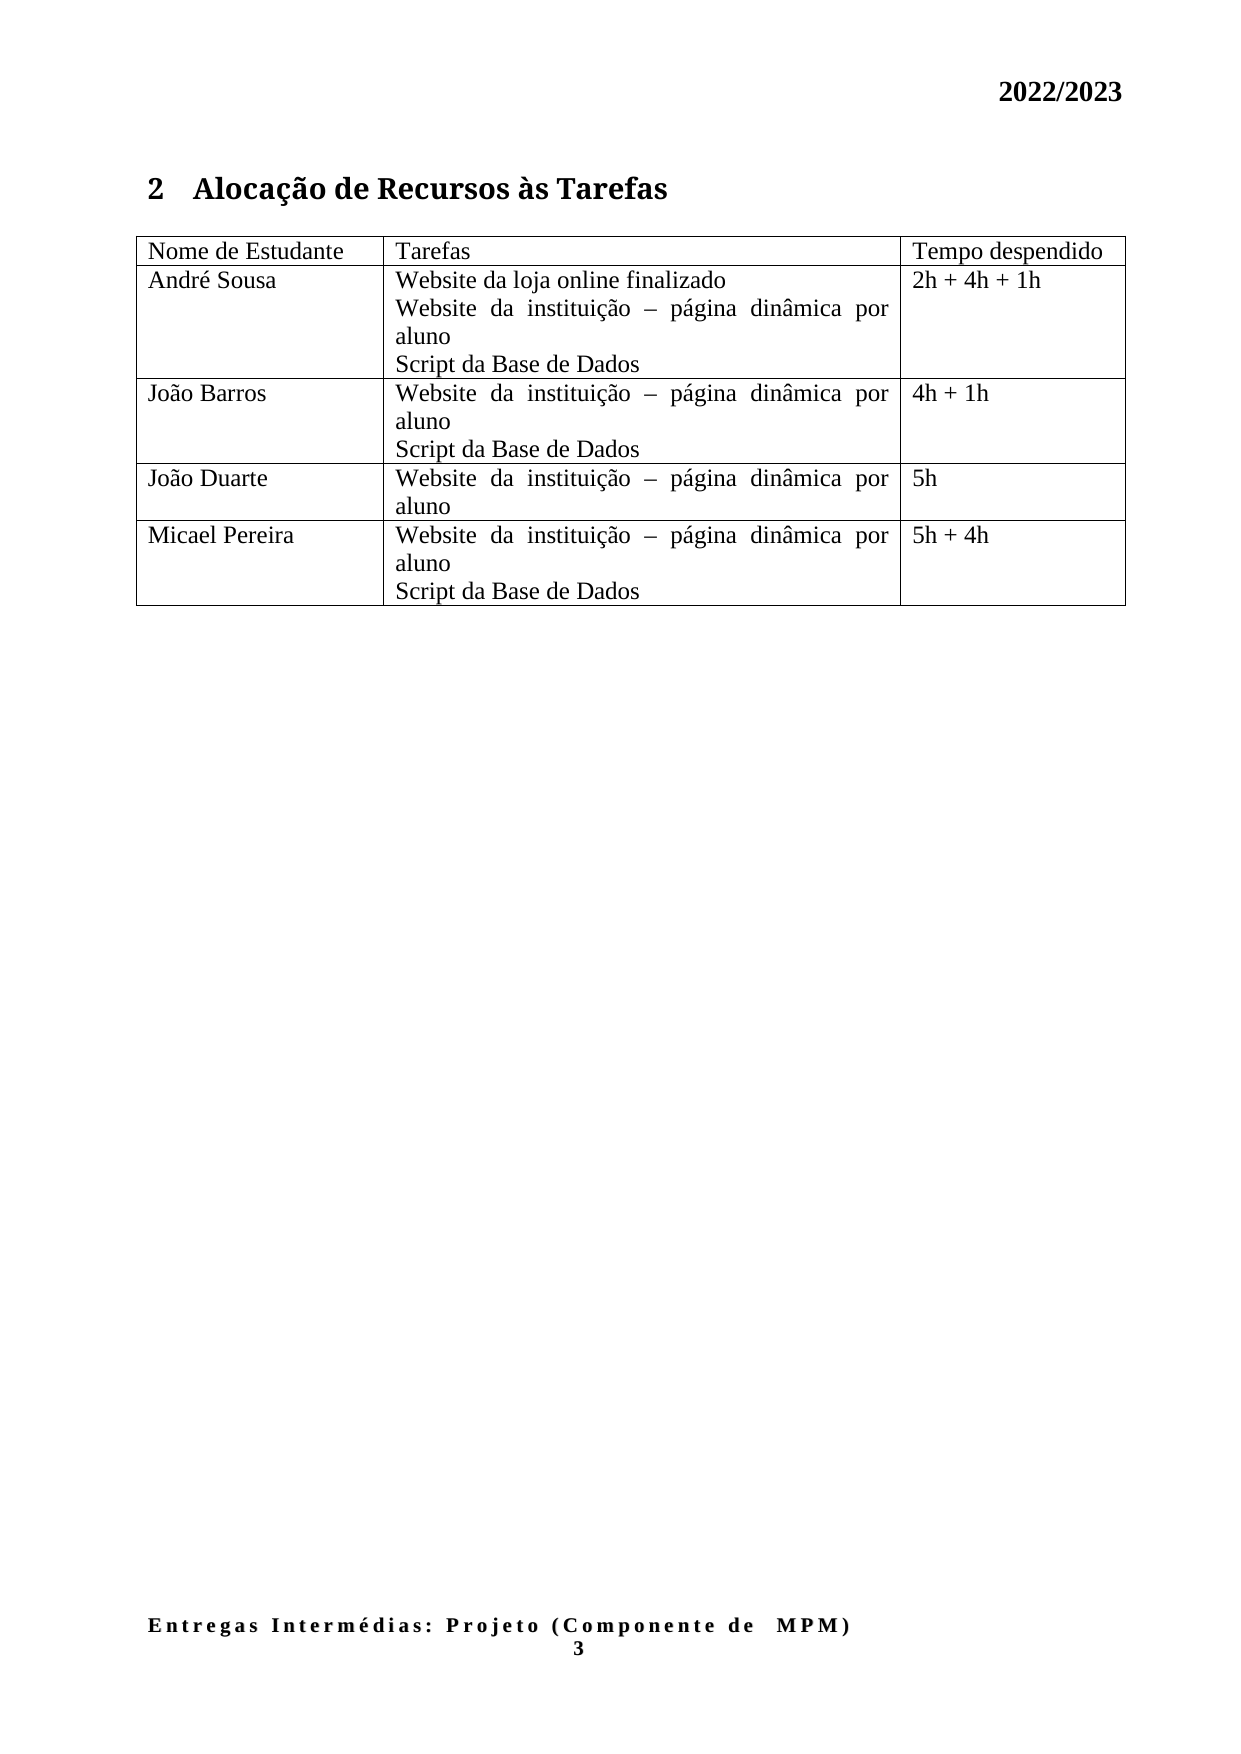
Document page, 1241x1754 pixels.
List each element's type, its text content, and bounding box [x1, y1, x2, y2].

table_cell Website da instituição – página dinâmica por aluno Script da Base de Dados [384, 379, 900, 463]
table_cell 2h + 4h + 1h [901, 266, 1125, 378]
table_cell João Duarte [137, 464, 383, 520]
table_header Nome de Estudante [137, 237, 383, 265]
table_cell João Barros [137, 379, 383, 463]
table_header Tempo despendido [901, 237, 1125, 265]
table_cell 4h + 1h [901, 379, 1125, 463]
table_cell Website da instituição – página dinâmica por aluno [384, 464, 900, 520]
table_cell Website da loja online finalizado Website da instituição – página dinâmica por aluno Script da Base de Dados [384, 266, 900, 378]
table_cell Website da instituição – página dinâmica por aluno Script da Base de Dados [384, 521, 900, 605]
subtitle Alocação de Recursos às Tarefas [148, 168, 1122, 208]
table_cell 5h [901, 464, 1125, 520]
table_cell André Sousa [137, 266, 383, 378]
table_cell Micael Pereira [137, 521, 383, 605]
table_header Tarefas [384, 237, 900, 265]
table_cell 5h + 4h [901, 521, 1125, 605]
